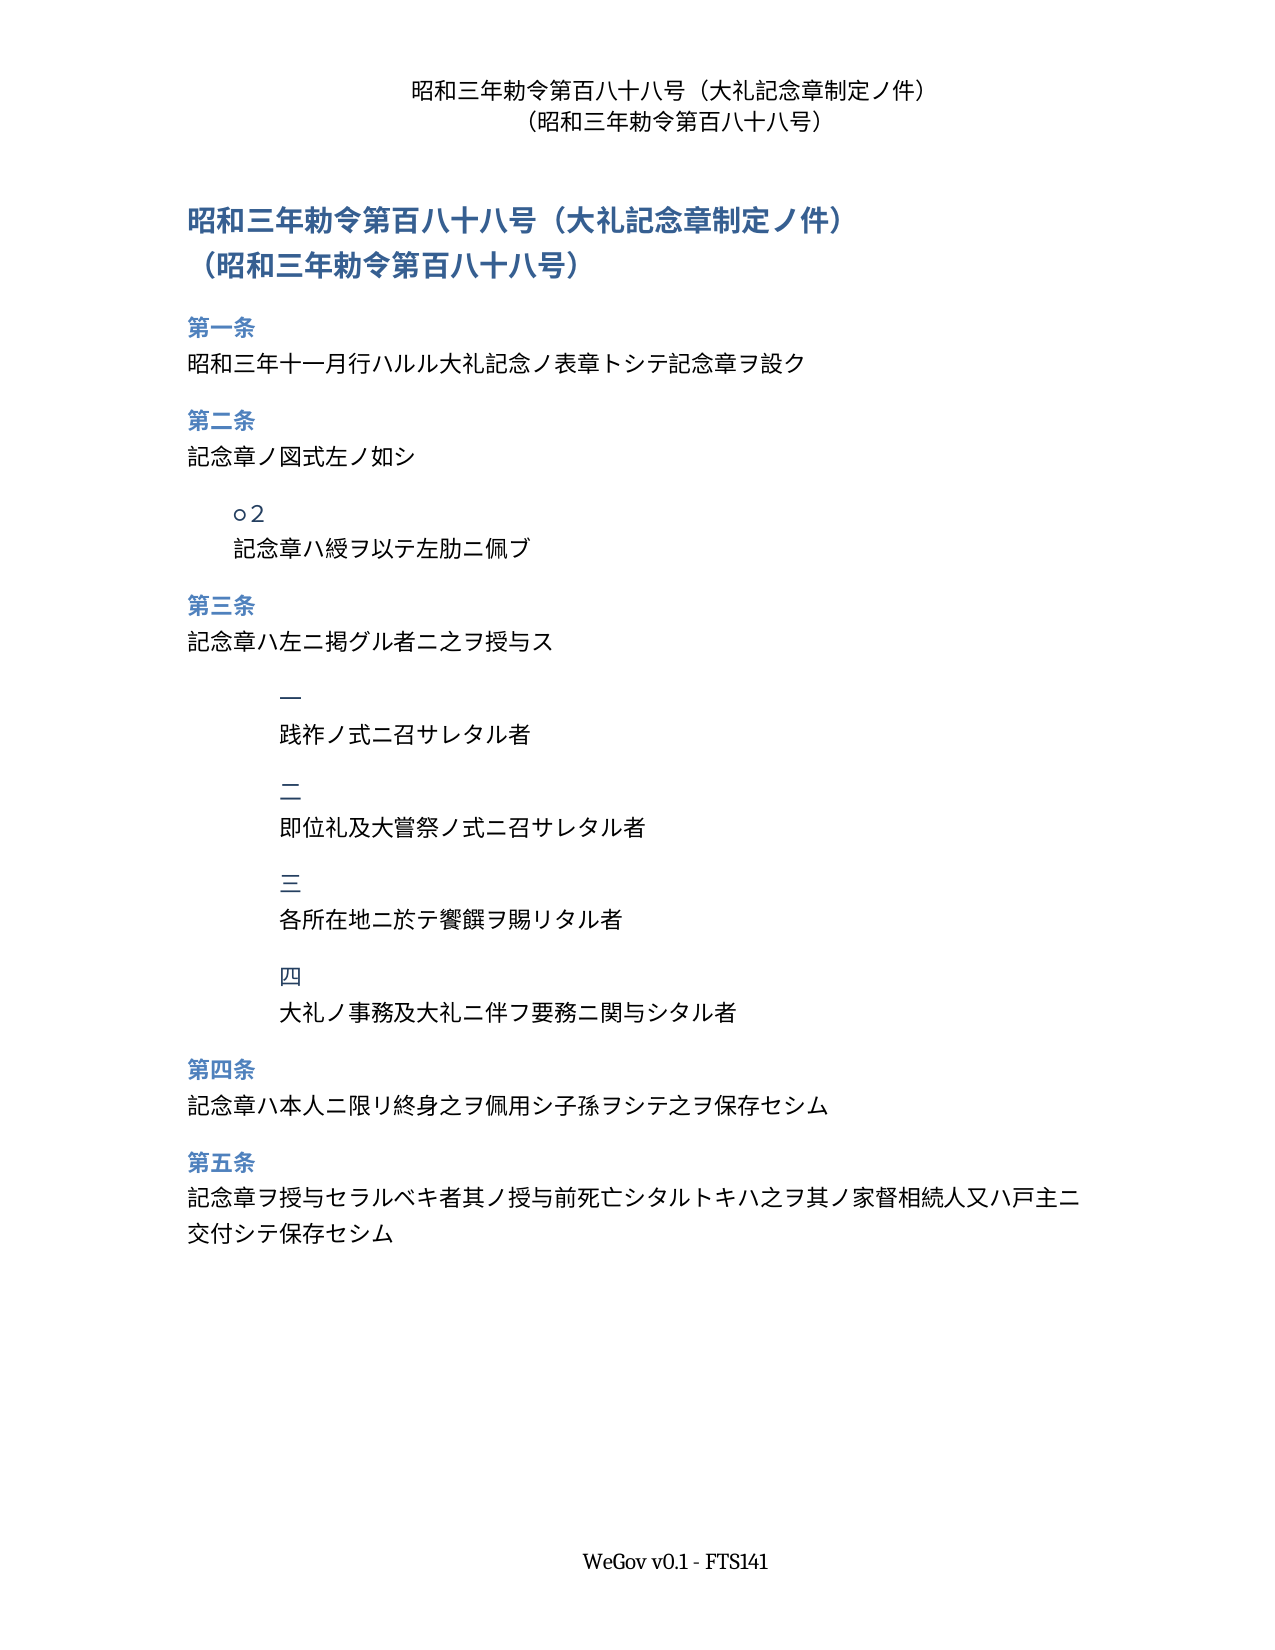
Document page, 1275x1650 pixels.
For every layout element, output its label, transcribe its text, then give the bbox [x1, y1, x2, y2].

text 記念章ヲ授与セラルベキ者其ノ授与前死亡シタルトキハ之ヲ其ノ家督相続人又ハ戸主ニ交付シテ保存セシム [187, 1182, 1087, 1249]
subtitle 二 [279, 776, 1087, 807]
subtitle 第五条 [187, 1146, 1087, 1178]
text 各所在地ニ於テ饗饌ヲ賜リタル者 [279, 904, 1087, 936]
subtitle 第三条 [187, 590, 1087, 621]
subtitle 三 [279, 868, 1087, 899]
text 記念章ハ綬ヲ以テ左肋ニ佩ブ [233, 533, 1087, 565]
text 記念章ハ本人ニ限リ終身之ヲ佩用シ子孫ヲシテ之ヲ保存セシム [187, 1090, 1087, 1121]
text 昭和三年十一月行ハルル大礼記念ノ表章トシテ記念章ヲ設ク [187, 348, 1087, 379]
text 記念章ハ左ニ掲グル者ニ之ヲ授与ス [187, 626, 1087, 657]
text 記念章ノ図式左ノ如シ [187, 441, 1087, 472]
subtitle 第四条 [187, 1054, 1087, 1085]
subtitle 第一条 [187, 312, 1087, 343]
text 践祚ノ式ニ召サレタル者 [279, 719, 1087, 750]
subtitle ○２ [233, 497, 1087, 529]
subtitle 四 [279, 961, 1087, 992]
subtitle 一 [279, 683, 1087, 714]
subtitle 第二条 [187, 405, 1087, 436]
subtitle 昭和三年勅令第百八十八号（大礼記念章制定ノ件） （昭和三年勅令第百八十八号） [187, 200, 1087, 285]
text 即位礼及大嘗祭ノ式ニ召サレタル者 [279, 812, 1087, 843]
text 大礼ノ事務及大礼ニ伴フ要務ニ関与シタル者 [279, 997, 1087, 1028]
